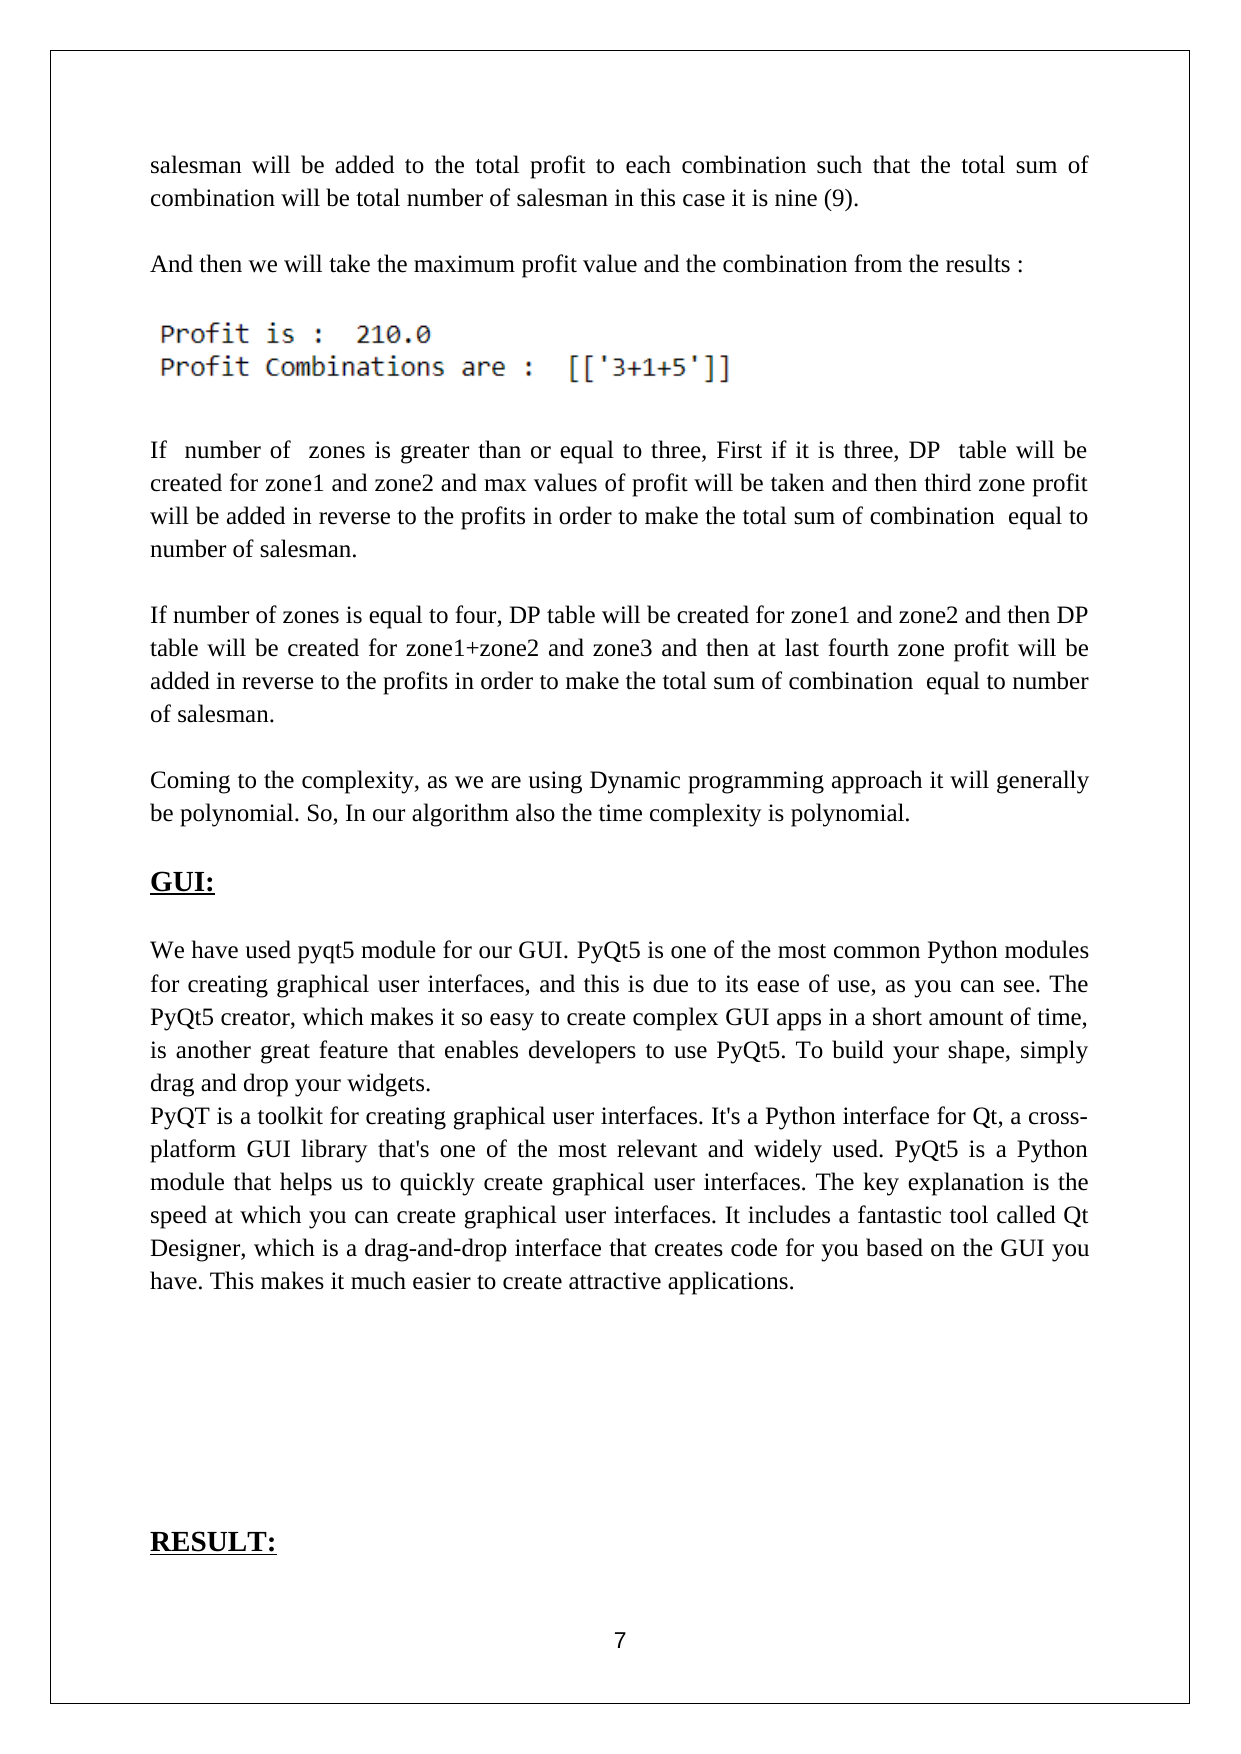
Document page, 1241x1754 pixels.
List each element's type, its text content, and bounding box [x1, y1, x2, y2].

text Coming to the complexity, as we are using Dynamic programming approach it will generally be polynomial. So, In our algorithm also the time complexity is polynomial. [150, 765, 1090, 827]
picture [150, 315, 746, 398]
text If number of zones is equal to four, DP table will be created for zone1 and zone2 and then DP table will be created for zone1+zone2 and zone3 and then at last fourth zone profit will be added in reverse to the profits in order to make the total sum of combination equal to number of salesman. [150, 600, 1090, 728]
text And then we will take the maximum profit value and the combination from the results : [150, 249, 1090, 278]
text We have used pyqt5 module for our GUI. PyQt5 is one of the most common Python modules for creating graphical user interfaces, and this is due to its ease of use, as you can see. The PyQt5 creator, which makes it so easy to create complex GUI apps in a short amount of time, is another great feature that enables developers to use PyQt5. To build your shape, simply drag and drop your widgets. [150, 936, 1090, 1096]
text PyQT is a toolkit for creating graphical user interfaces. It's a Python interface for Qt, a cross-platform GUI library that's one of the most relevant and widely used. PyQt5 is a Python module that helps us to quickly create graphical user interfaces. The key explanation is the speed at which you can create graphical user interfaces. It includes a fantastic tool called Qt Designer, which is a drag-and-drop interface that creates code for you based on the GUI you have. This makes it much easier to create attractive applications. [150, 1101, 1090, 1294]
text RESULT: [150, 1524, 1090, 1558]
text If number of zones is greater than or equal to three, First if it is three, DP table will be created for zone1 and zone2 and max values of profit will be taken and then third zone profit will be added in reverse to the profits in order to make the total sum of combination equal to number of salesman. [150, 435, 1090, 563]
text GUI: [150, 864, 1090, 898]
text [150, 150, 1090, 212]
